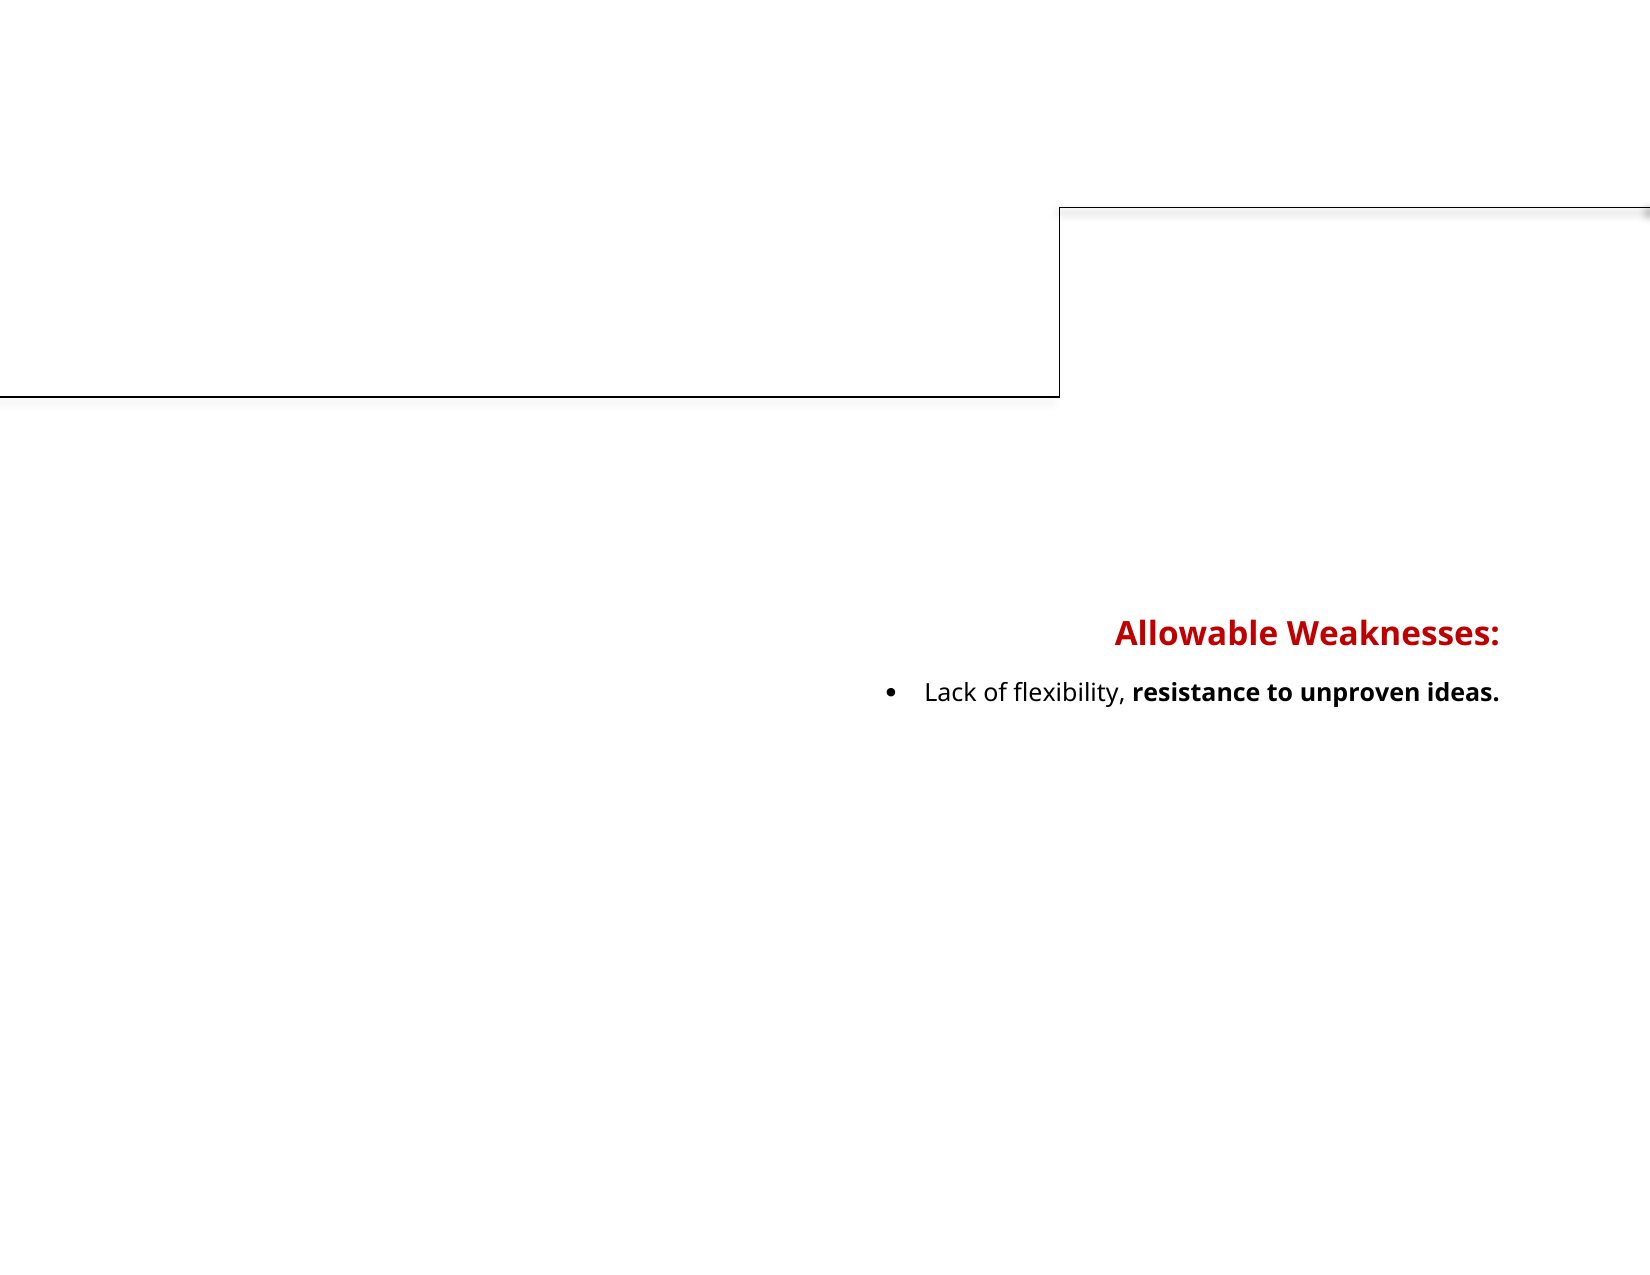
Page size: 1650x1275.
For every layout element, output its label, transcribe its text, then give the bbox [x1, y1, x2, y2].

list Lack of flexibility, resistance to unproven ideas. [187, 675, 1500, 709]
text Allowable Weaknesses: [150, 609, 1500, 655]
